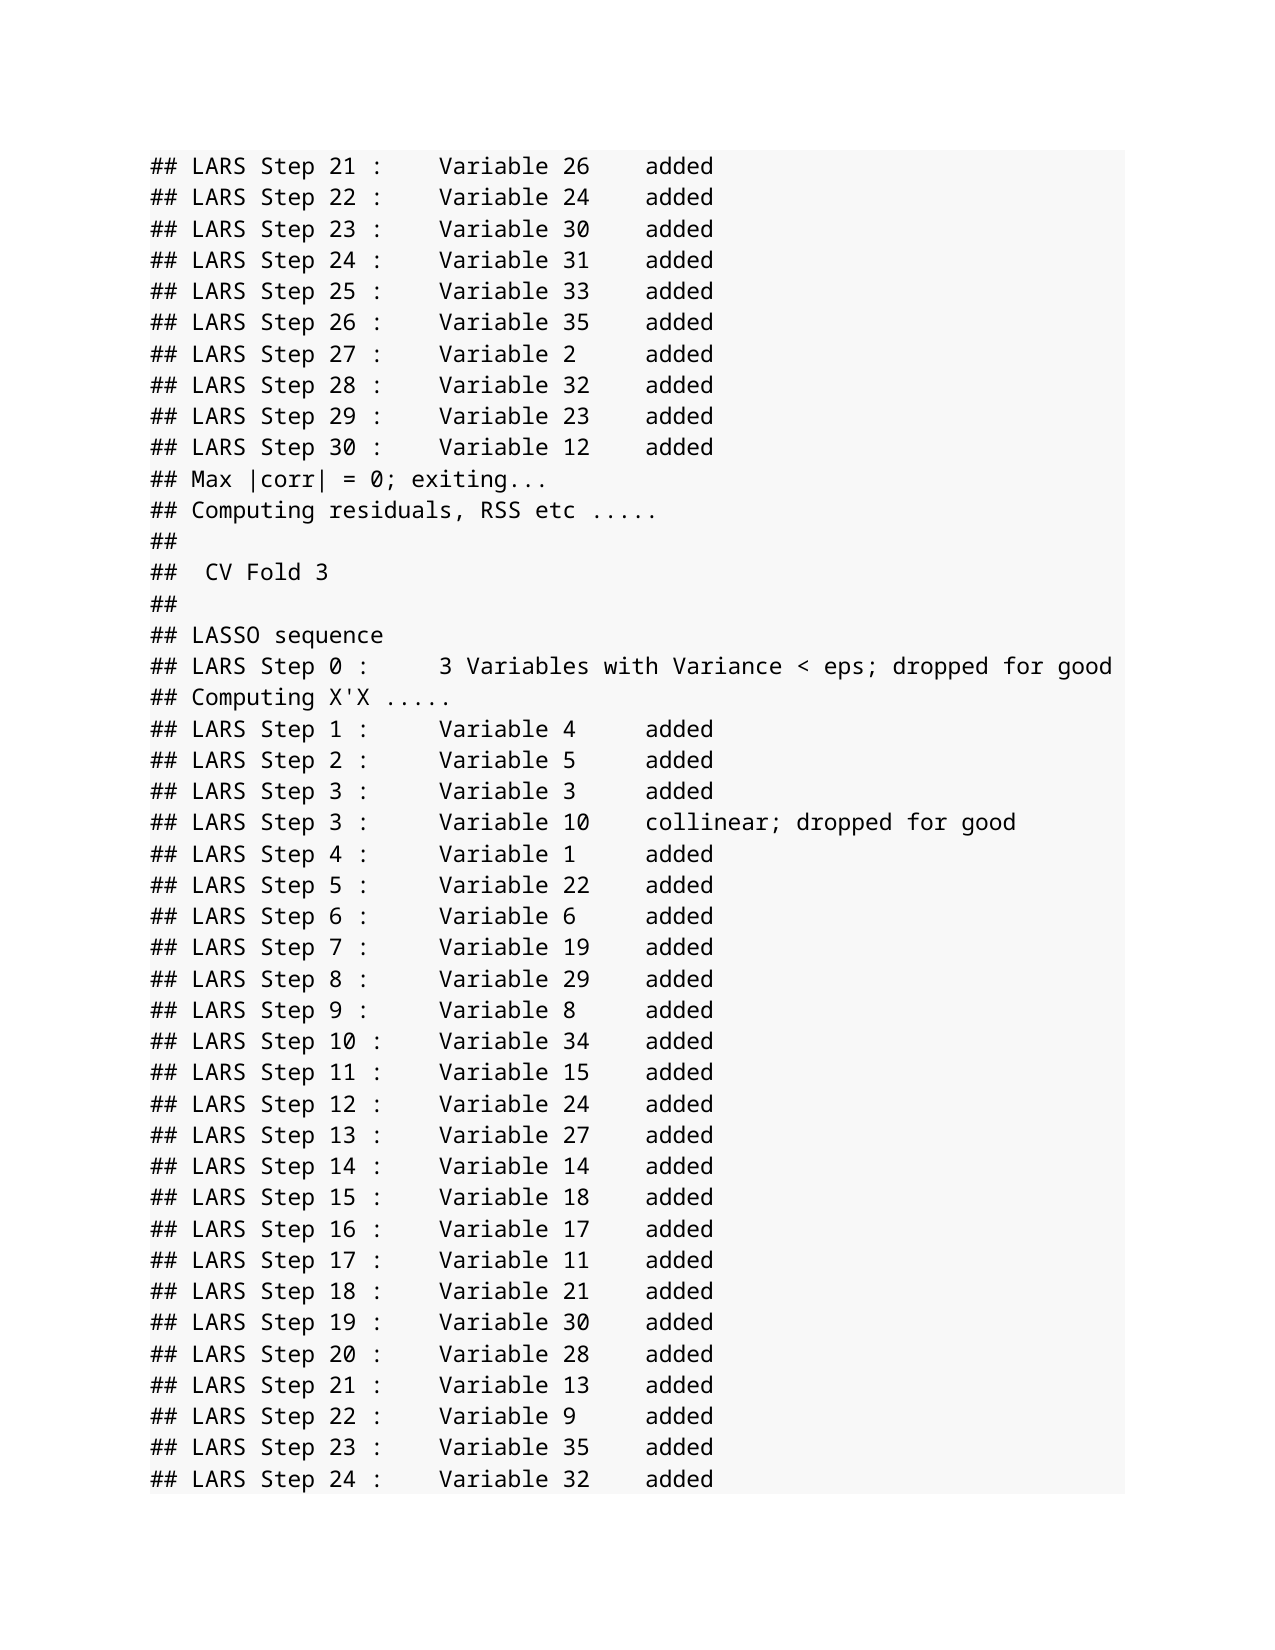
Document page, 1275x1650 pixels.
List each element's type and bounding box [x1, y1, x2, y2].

text [150, 150, 1125, 1494]
